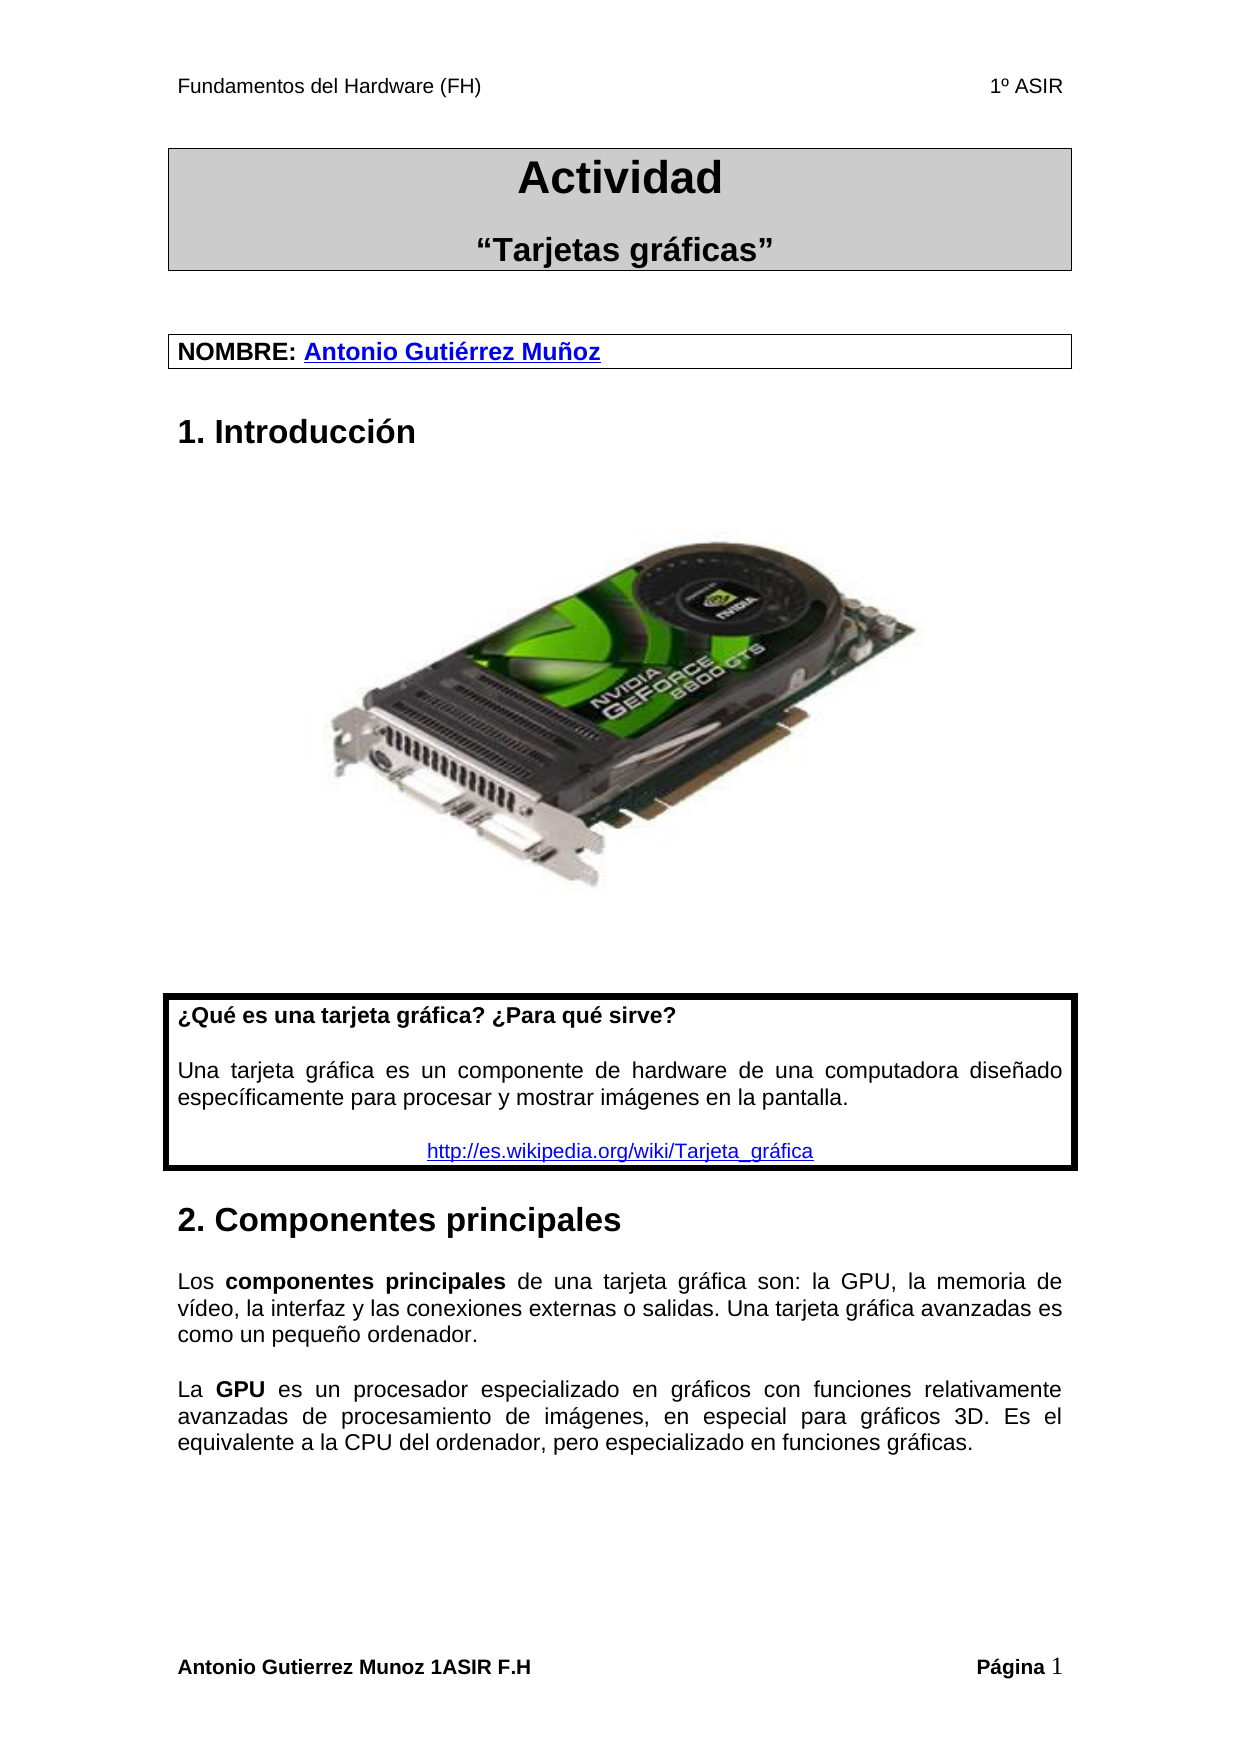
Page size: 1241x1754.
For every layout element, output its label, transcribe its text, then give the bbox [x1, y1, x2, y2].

text 1. Introducción [177, 412, 1063, 451]
text 2. Componentes principales [177, 1201, 1063, 1239]
text Una tarjeta gráfica es un componente de hardware de una computadora diseñado específicamente para procesar y mostrar imágenes en la pantalla. [169, 1049, 1071, 1110]
picture [307, 479, 933, 965]
text Los componentes principales de una tarjeta gráfica son: la GPU, la memoria de vídeo, la interfaz y las conexiones externas o salidas. Una tarjeta gráfica avanzadas es como un pequeño ordenador. [177, 1268, 1063, 1347]
text Actividad [169, 149, 1071, 203]
text “Tarjetas gráficas” [169, 227, 1071, 270]
text http://es.wikipedia.org/wiki/Tarjeta_gráfica [169, 1131, 1071, 1165]
text ¿Qué es una tarjeta gráfica? ¿Para qué sirve? [169, 1000, 1071, 1028]
text La GPU es un procesador especializado en gráficos con funciones relativamente avanzadas de procesamiento de imágenes, en especial para gráficos 3D. Es el equivalente a la CPU del ordenador, pero especializado en funciones gráficas. [177, 1376, 1063, 1455]
text NOMBRE: Antonio Gutiérrez Muñoz [169, 335, 1071, 368]
